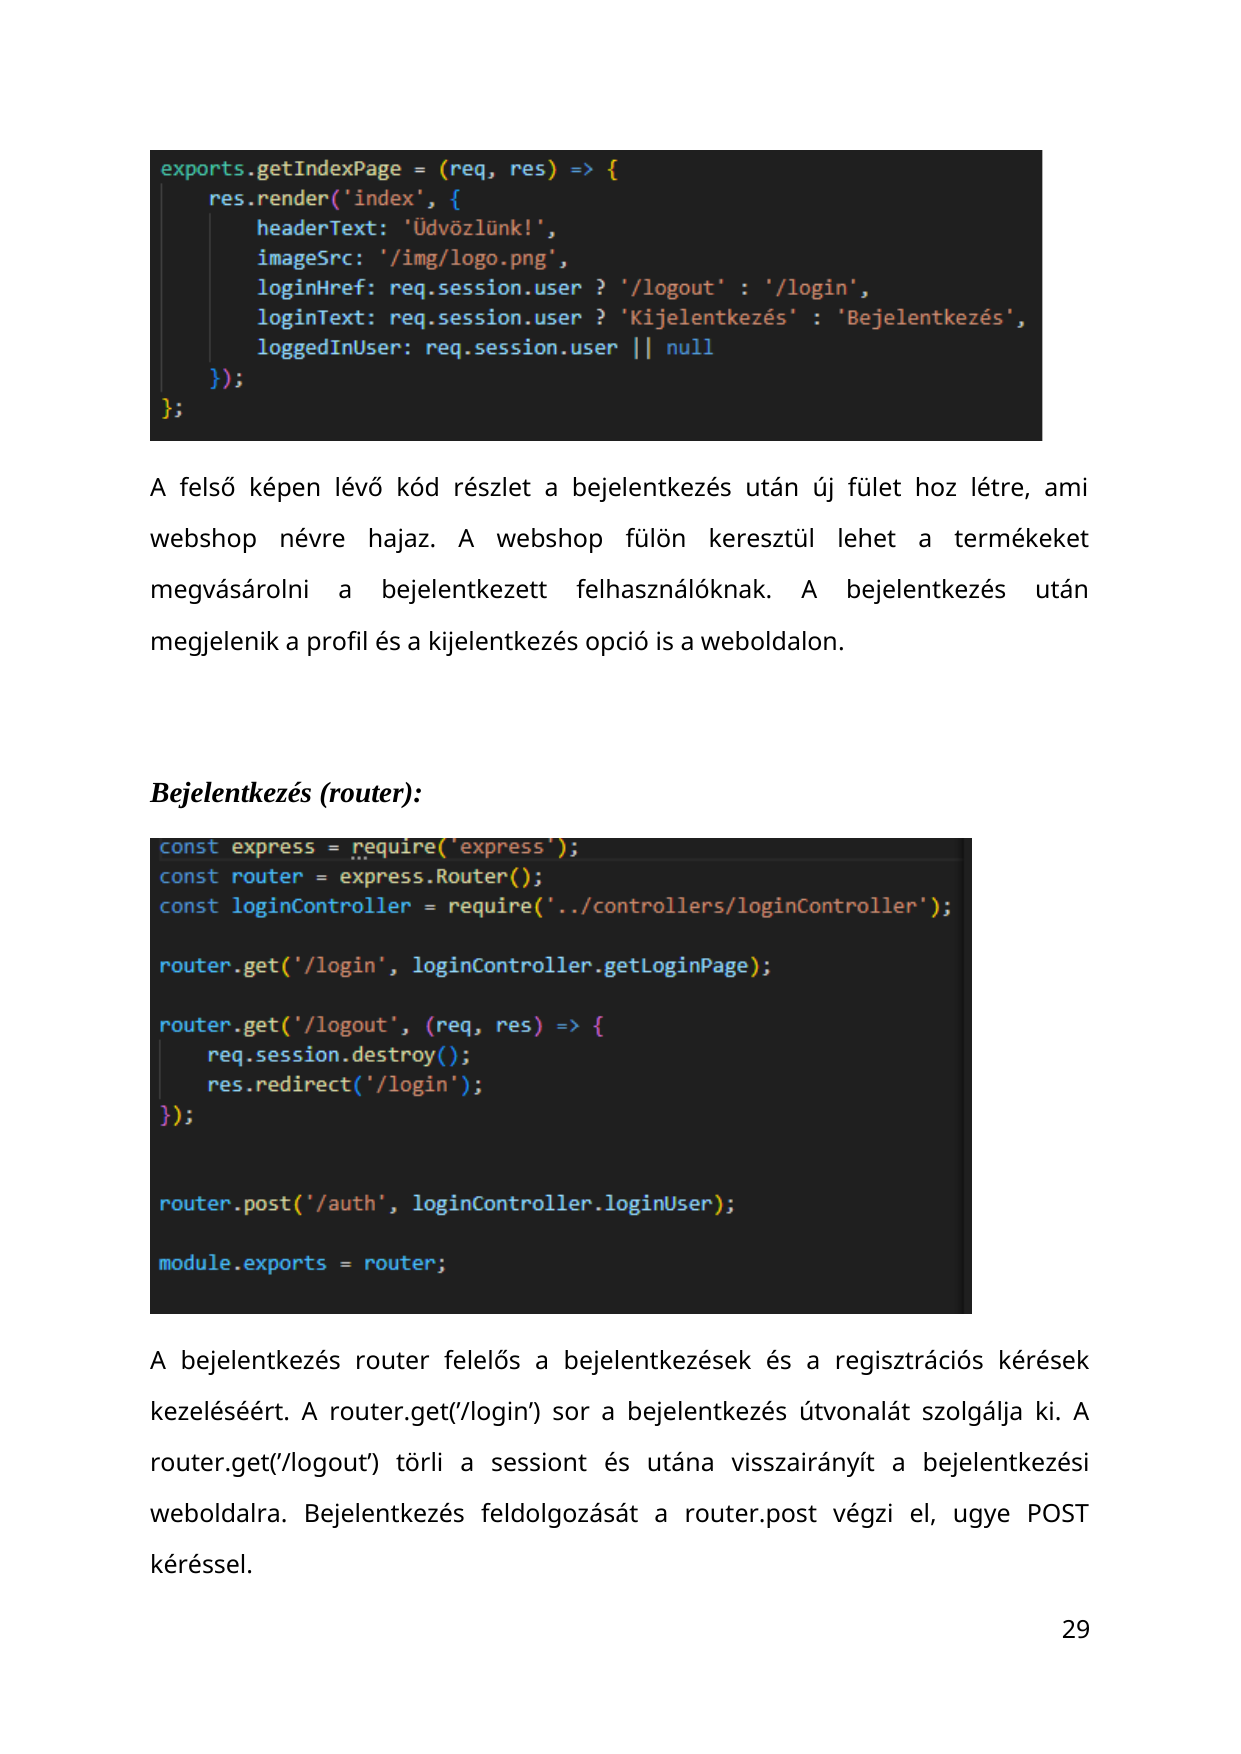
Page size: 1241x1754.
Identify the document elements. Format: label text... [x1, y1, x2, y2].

text A bejelentkezés router felelős a bejelentkezések és a regisztrációs kérések kezeléséért. A router.get(’/login’) sor a bejelentkezés útvonalát szolgálja ki. A router.get(’/logout’) törli a sessiont és utána visszairányít a bejelentkezési weboldalra. Bejelentkezés feldolgozását a router.post végzi el, ugye POST kéréssel. [150, 1343, 1090, 1581]
subtitle Bejelentkezés (router): [150, 775, 1090, 809]
picture [150, 150, 1043, 441]
picture [150, 838, 972, 1314]
text A felső képen lévő kód részlet a bejelentkezés után új fület hoz létre, ami webshop névre hajaz. A webshop fülön keresztül lehet a termékeket megvásárolni a bejelentkezett felhasználóknak. A bejelentkezés után megjelenik a profil és a kijelentkezés opció is a weboldalon. [150, 470, 1090, 657]
